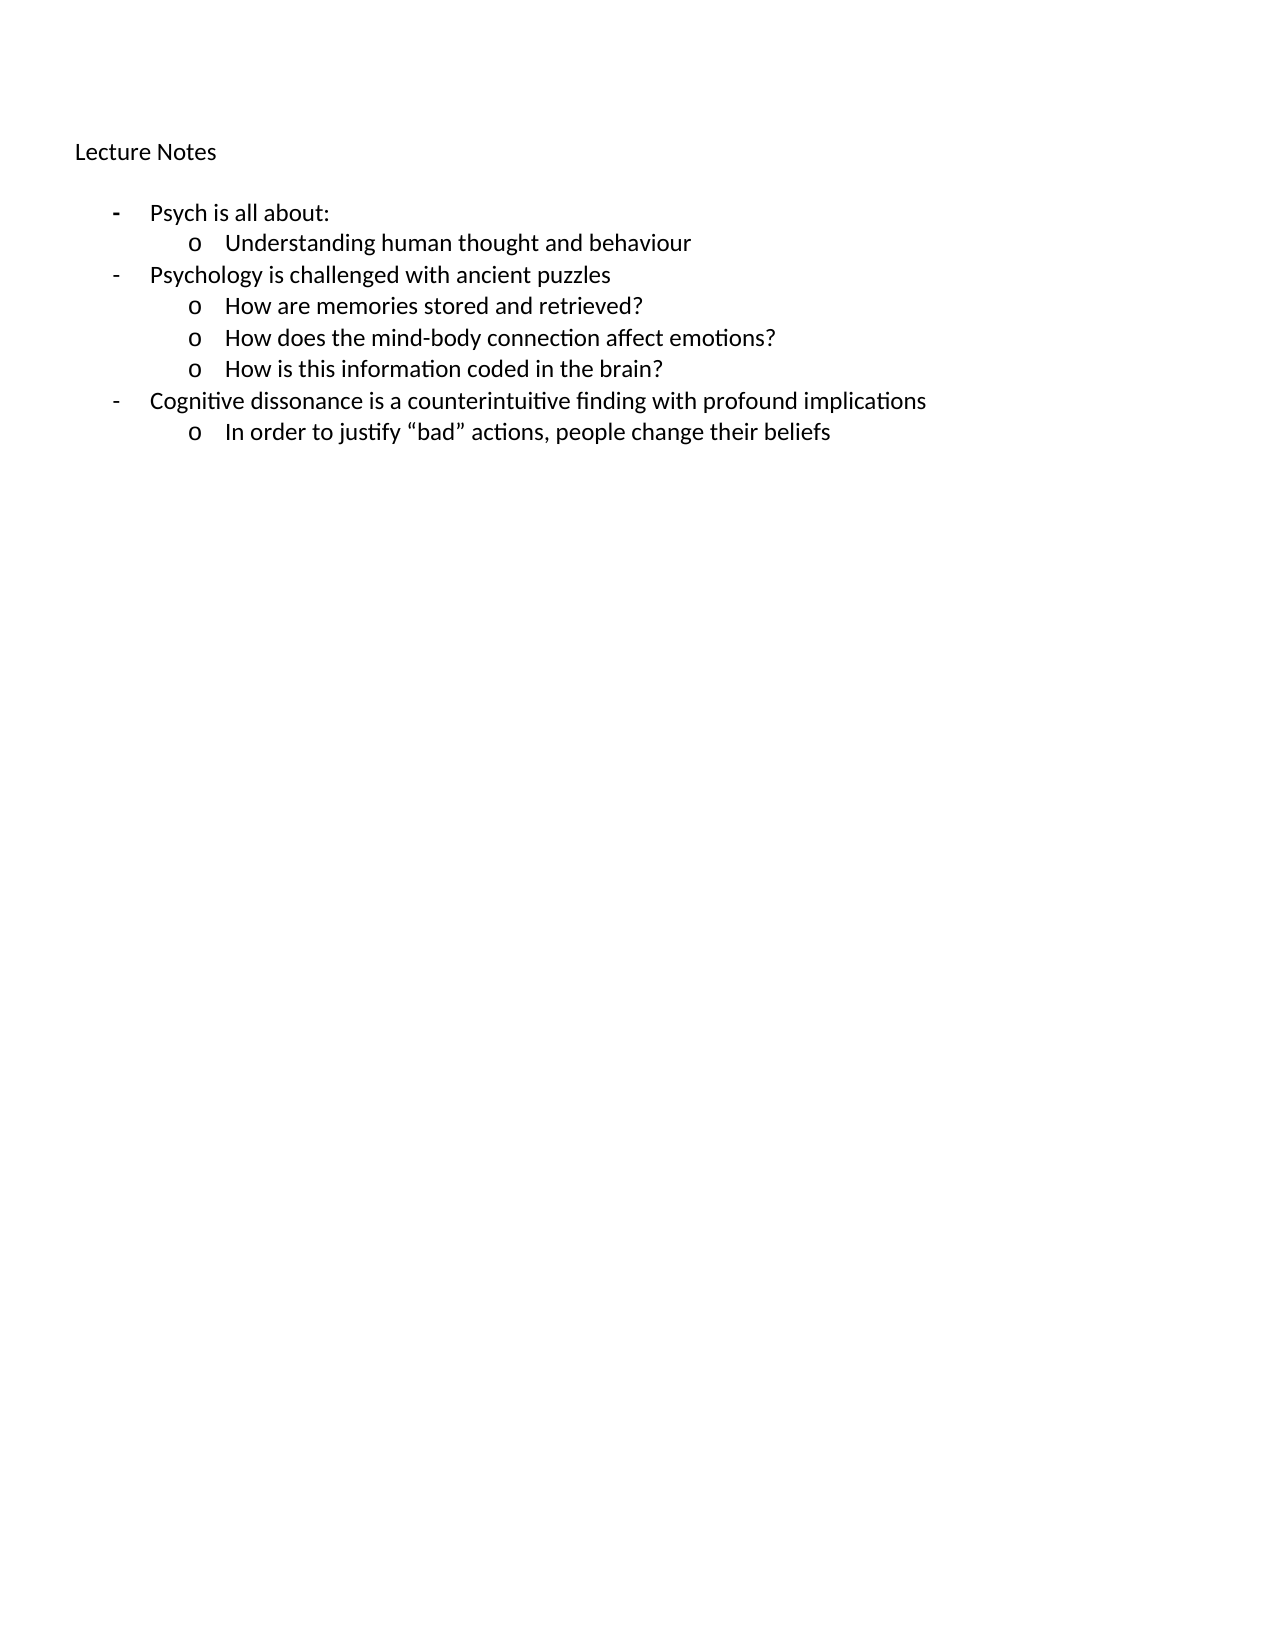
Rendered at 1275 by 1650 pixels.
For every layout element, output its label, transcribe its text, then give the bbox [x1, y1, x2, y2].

list Cognitive dissonance is a counterintuitive finding with profound implications [112, 385, 1200, 416]
list Psychology is challenged with ancient puzzles [112, 259, 1200, 290]
text Lecture Notes [75, 136, 1200, 167]
list How are memories stored and retrieved? [187, 290, 1200, 322]
list Psych is all about: [112, 197, 1200, 228]
list In order to justify “bad” actions, people change their beliefs [187, 416, 1200, 447]
list Understanding human thought and behaviour [187, 228, 1200, 259]
list How does the mind-body connection affect emotions? [187, 322, 1200, 353]
list How is this information coded in the brain? [187, 353, 1200, 385]
